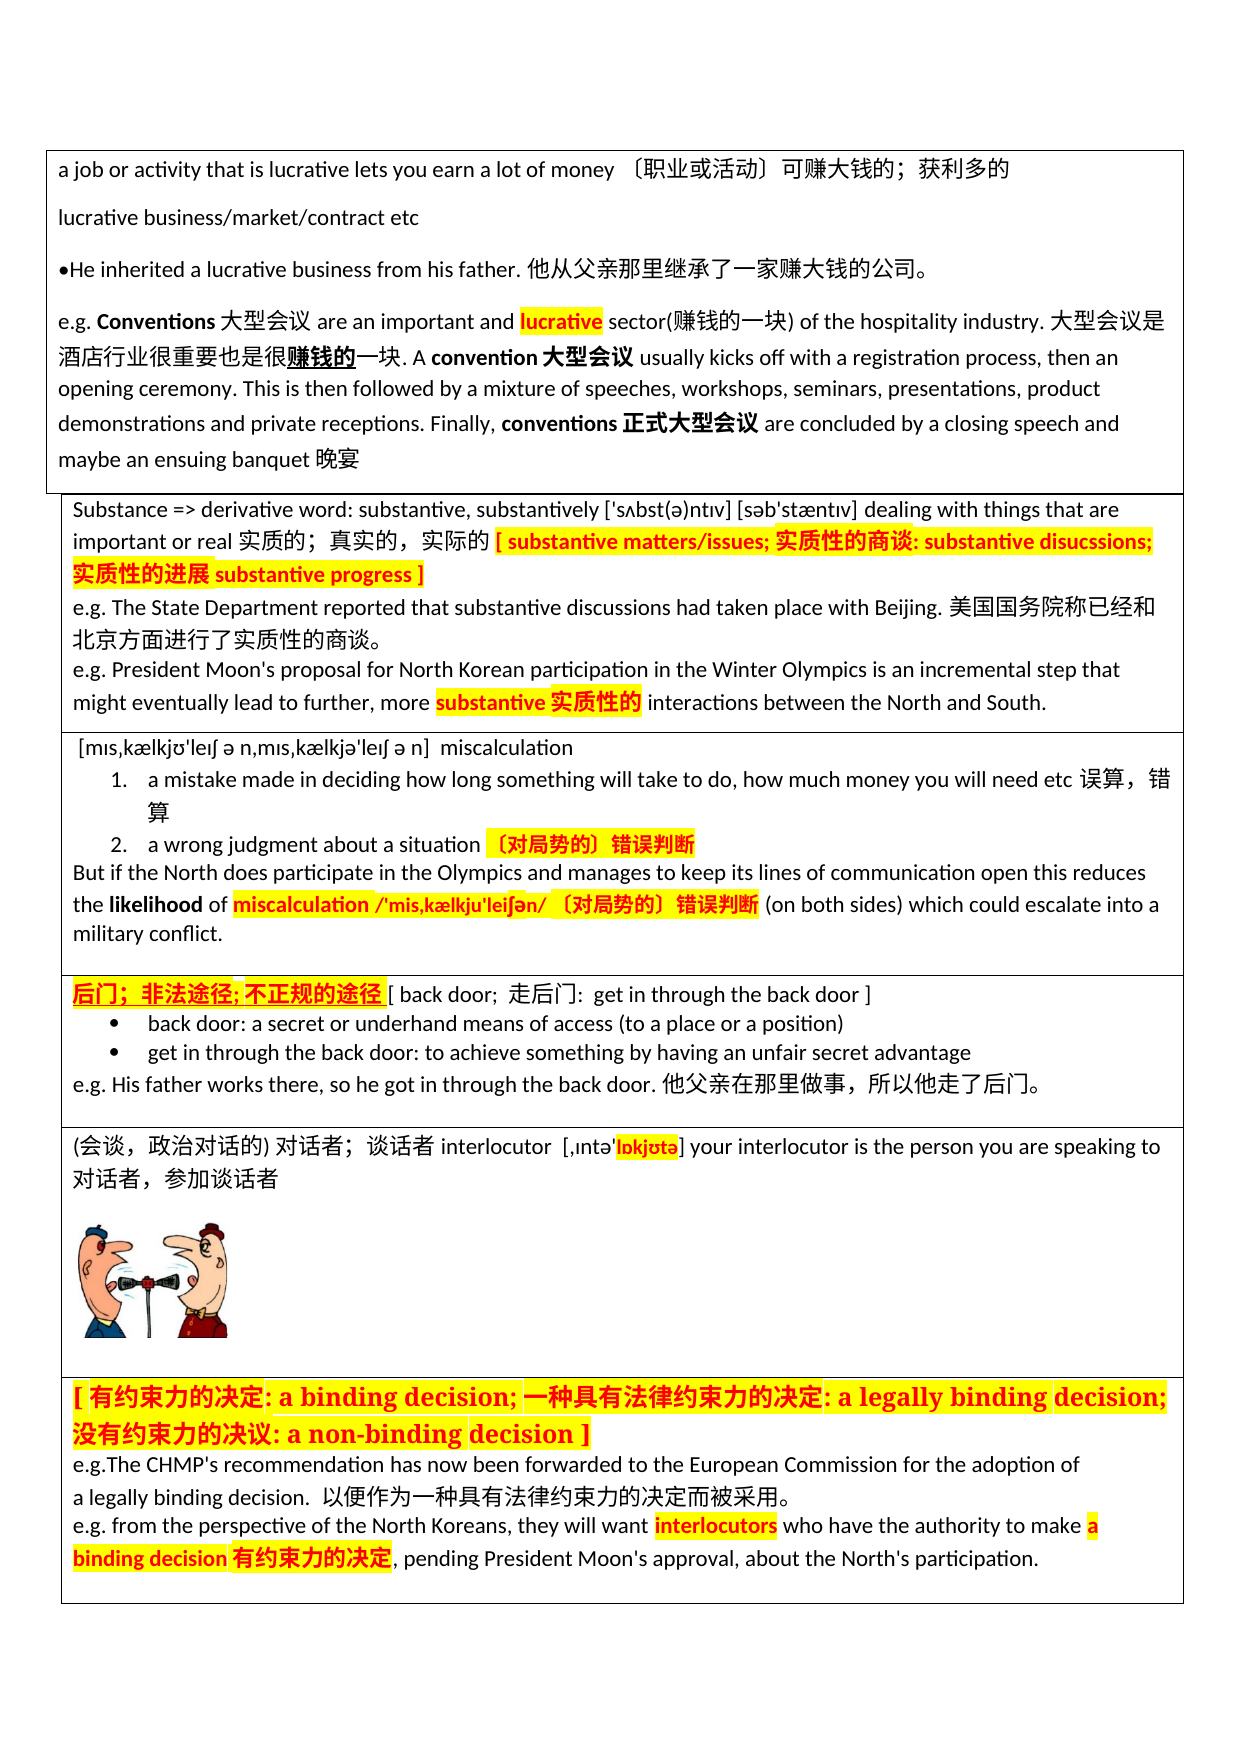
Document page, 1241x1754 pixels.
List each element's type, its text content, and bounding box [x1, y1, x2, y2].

picture [77, 1222, 229, 1338]
table_cell 后门；非法途径; 不正规的途径 [ back door; 走后门: get in through the back door ] back door: a secret or underhand means of access (to a place or a position) get in through the back door: to achieve something by having an unfair secret advantage e.g. His father works there, so he got in through the back door. 他父亲在那里做事，所以他走了后门。 [62, 976, 1183, 1127]
table_header Substance => derivative word: substantive, substantively ['sʌbst(ə)ntɪv] [səb'stæntɪv] dealing with things that are important or real 实质的；真实的，实际的 [ substantive matters/issues; 实质性的商谈: substantive disucssions; 实质性的进展substantive progress ] e.g. The State Department reported that substantive discussions had taken place with Beijing. 美国国务院称已经和北京方面进行了实质性的商谈。 e.g. President Moon's proposal for North Korean participation in the Winter Olympics is an incremental step that might eventually lead to further, more substantive实质性的 interactions between the North and South. [62, 495, 1183, 732]
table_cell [47, 151, 1183, 493]
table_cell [62, 1378, 1183, 1603]
table_cell (会谈，政治对话的) 对话者；谈话者 interlocutor [,ɪntə'lɒkjʊtə] your interlocutor is the person you are speaking to 对话者，参加谈话者 [62, 1128, 1183, 1377]
table_cell [mɪs‚kælkjʊ'leɪʃ ə n,mɪs‚kælkjə'leɪʃ ə n] miscalculation a mistake made in deciding how long something will take to do, how much money you will need etc 误算，错算 a wrong judgment about a situation 〔对局势的〕错误判断 But if the North does participate in the Olympics and manages to keep its lines of communication open this reduces the likelihood of miscalculation /'mis,kælkju'leiʃən/ 〔对局势的〕错误判断 (on both sides) which could escalate into a military conflict. [62, 733, 1183, 975]
